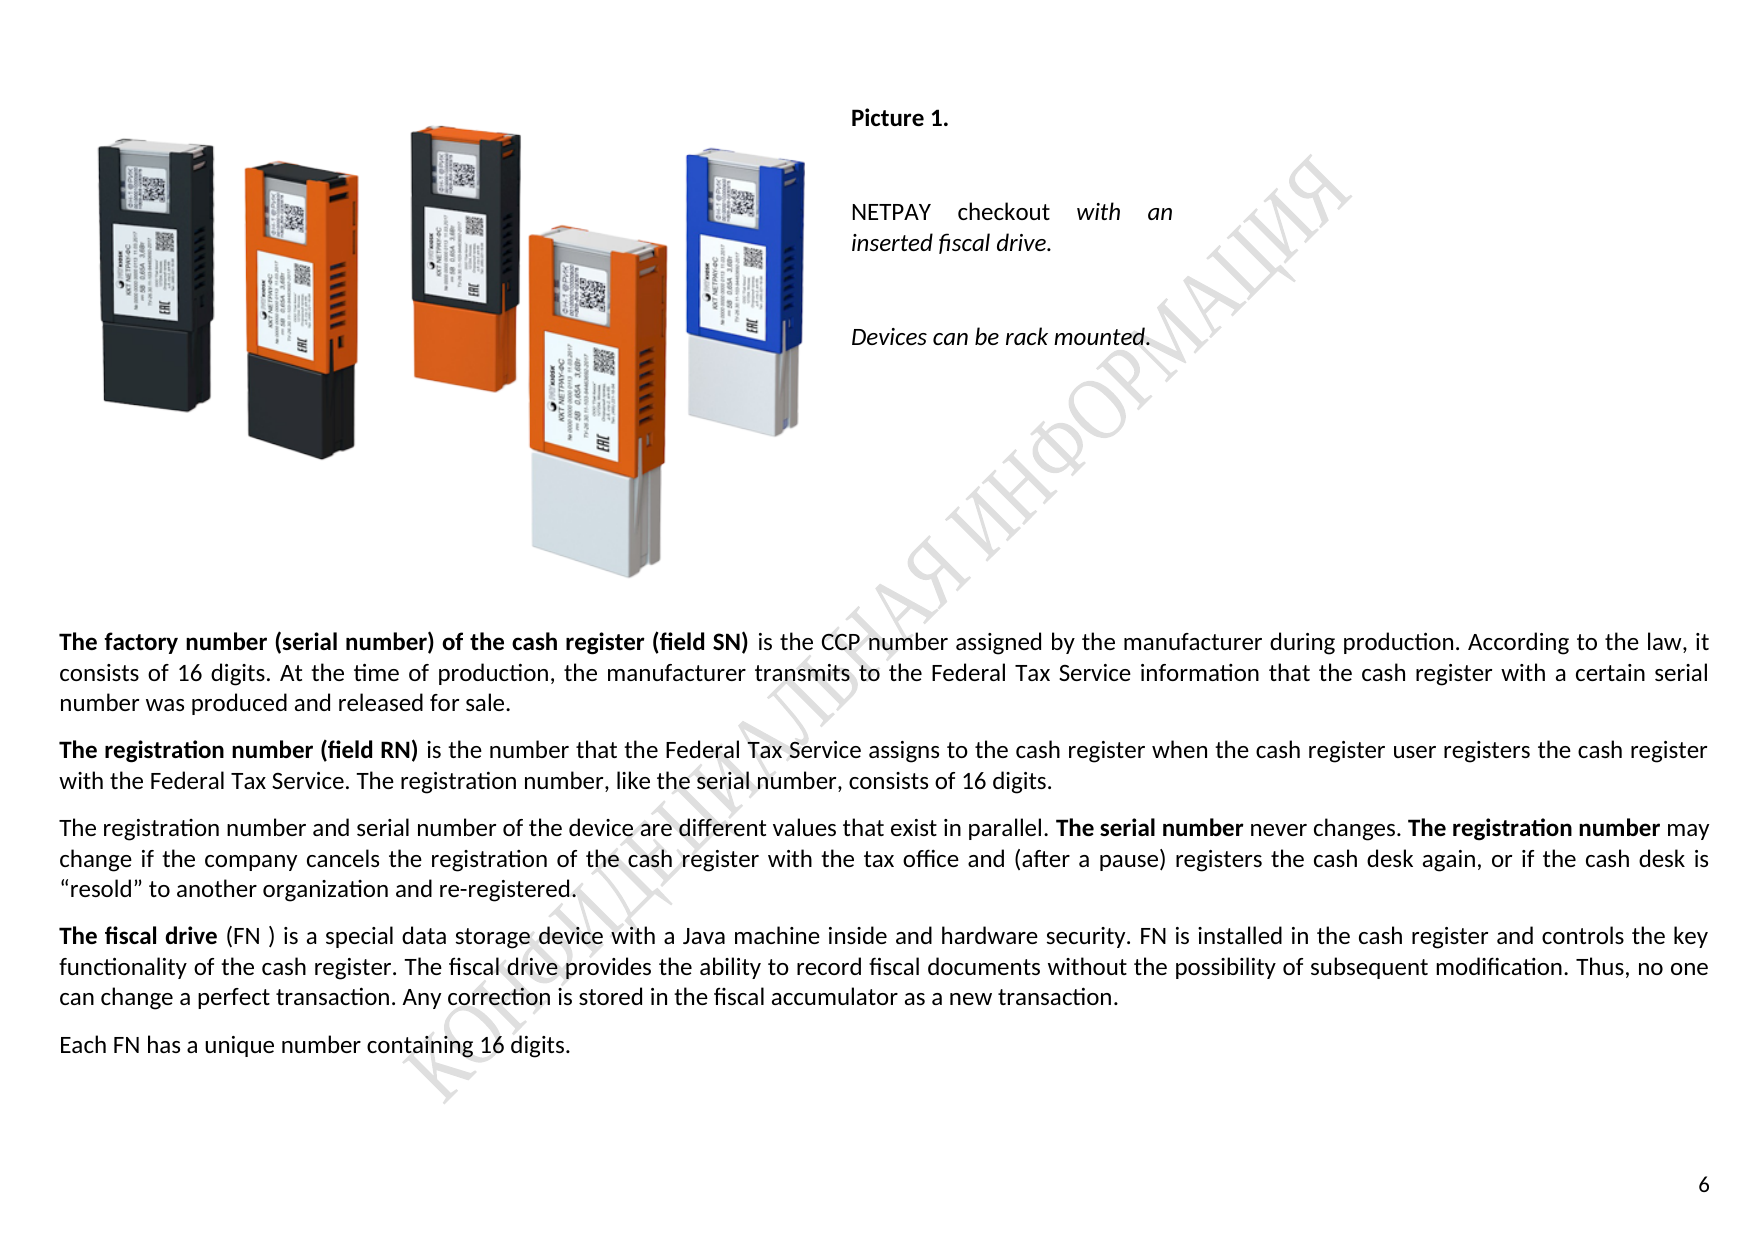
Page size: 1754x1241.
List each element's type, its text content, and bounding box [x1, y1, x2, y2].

picture [76, 101, 829, 604]
text The factory number (serial number) of the cash register (field SN) is the CCP number assigned by the manufacturer during production. According to the law, it consists of 16 digits. At the time of production, the manufacturer transmits to the Federal Tax Service information that the cash register with a certain serial number was produced and released for sale. [59, 626, 1710, 718]
text The fiscal drive (FN ) is a special data storage device with a Java machine inside and hardware security. FN is installed in the cash register and controls the key functionality of the cash register. The fiscal drive provides the ability to record fiscal documents without the possibility of subsequent modification. Thus, no one can change a perfect transaction. Any correction is stored in the fiscal accumulator as a new transaction. [59, 921, 1710, 1012]
text Each FN has a unique number containing 16 digits. [59, 1029, 1710, 1059]
text The registration number (field RN) is the number that the Federal Tax Service assigns to the cash register when the cash register user registers the cash register with the Federal Tax Service. The registration number, like the serial number, consists of 16 digits. [59, 734, 1710, 796]
text The registration number and serial number of the device are different values that exist in parallel. The serial number never changes. The registration number may change if the company cancels the registration of the cash register with the tax office and (after a pause) registers the cash desk again, or if the cash desk is “resold” to another organization and re-registered. [59, 812, 1710, 904]
table_header [59, 102, 839, 626]
table_header Picture 1. NETPAY checkout with an inserted fiscal drive. Devices can be rack mounted. [840, 102, 1187, 626]
